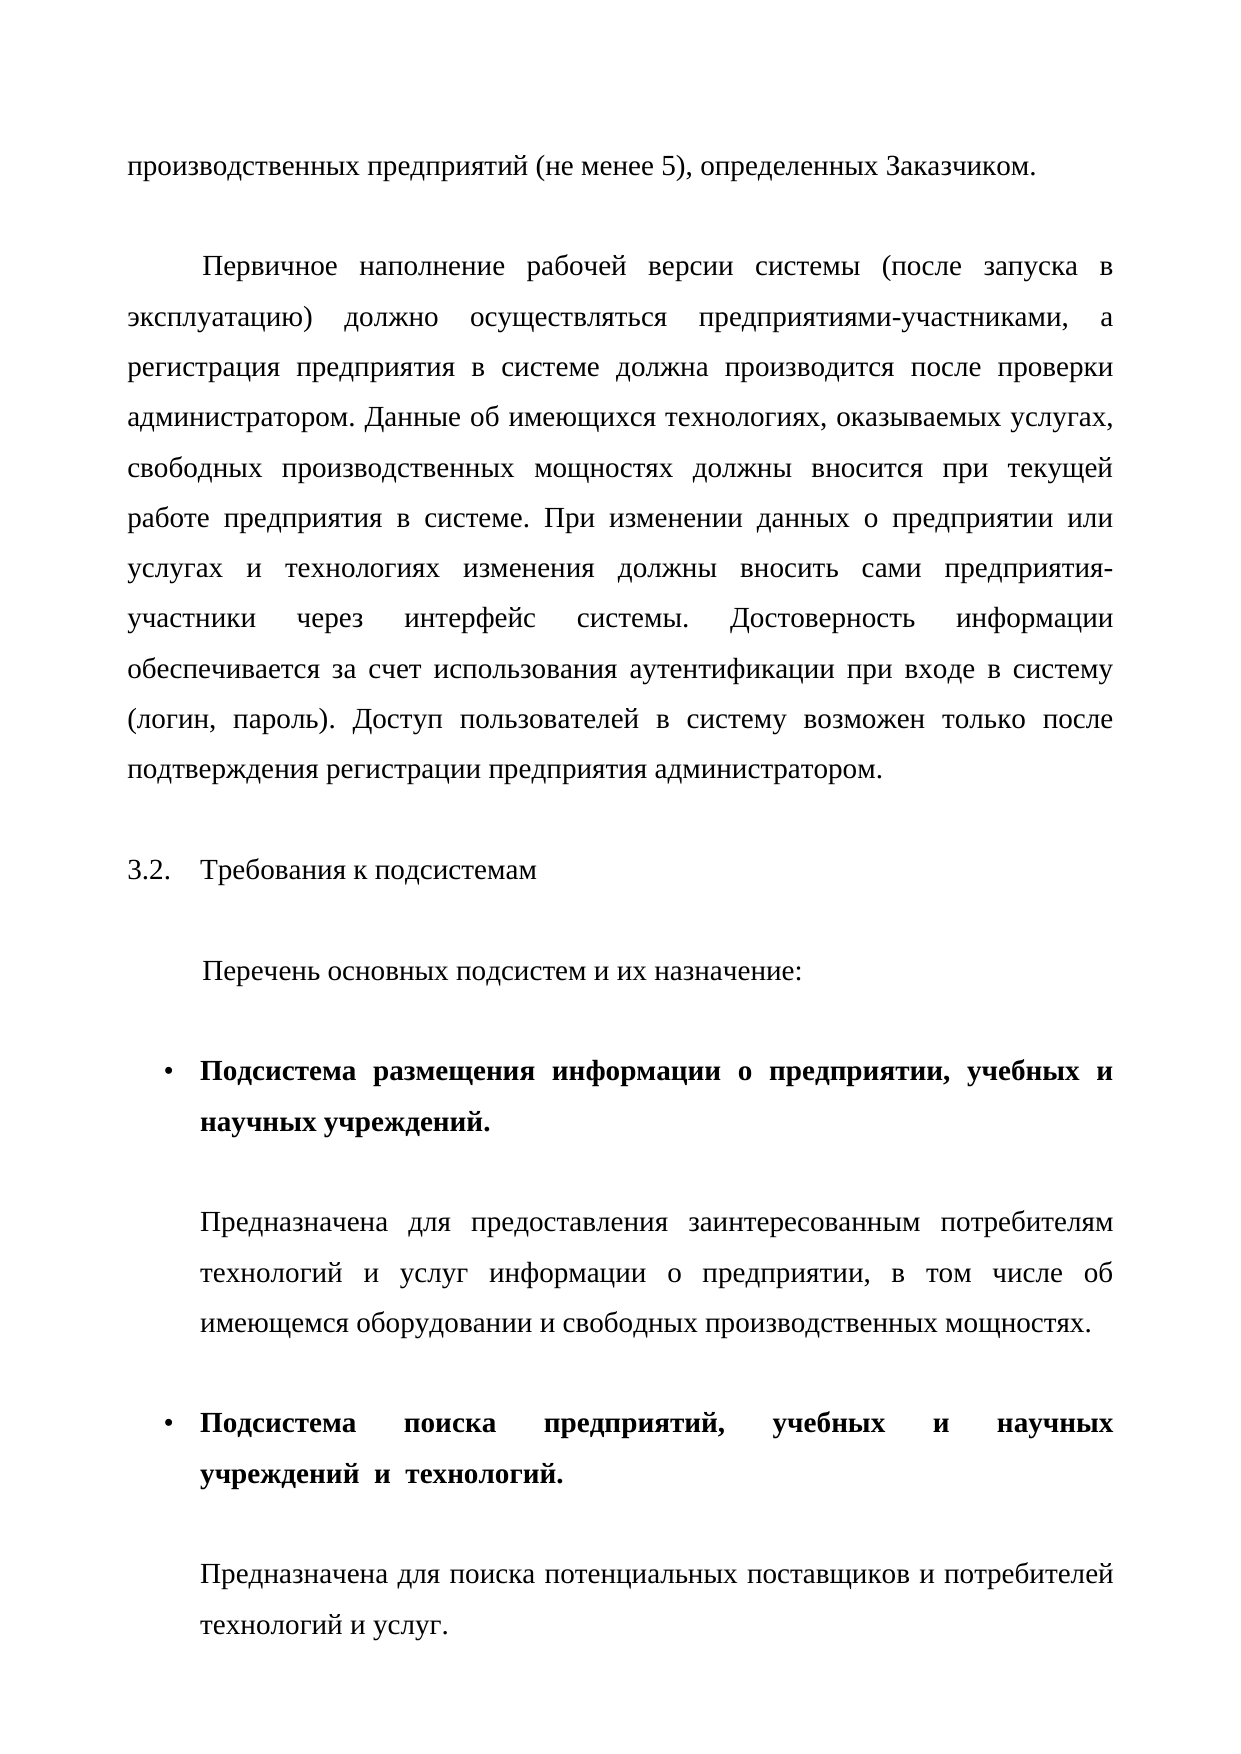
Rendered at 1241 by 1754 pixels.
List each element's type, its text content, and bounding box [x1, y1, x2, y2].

list Подсистема поиска предприятий, учебных и научных учреждений и технологий. [163, 1406, 1114, 1489]
list Подсистема размещения информации о предприятии, учебных и научных учреждений. [163, 1053, 1114, 1137]
text 3.2. Требования к подсистемам [127, 852, 1114, 886]
text Предназначена для предоставления заинтересованным потребителям технологий и услуг информации о предприятии, в том числе об имеющемся оборудовании и свободных производственных мощностях. [200, 1204, 1114, 1338]
text Первичное наполнение рабочей версии системы (после запуска в эксплуатацию) должно осуществляться предприятиями-участниками, а регистрация предприятия в системе должна производится после проверки администратором. Данные об имеющихся технологиях, оказываемых услугах, свободных производственных мощностях должны вносится при текущей работе предприятия в системе. При изменении данных о предприятии или услугах и технологиях изменения должны вносить сами предприятия-участники через интерфейс системы. Достоверность информации обеспечивается за счет использования аутентификации при входе в систему (логин, пароль). Доступ пользователей в систему возможен только после подтверждения регистрации предприятия администратором. [127, 248, 1114, 785]
text Предназначена для поиска потенциальных поставщиков и потребителей технологий и услуг. [200, 1557, 1114, 1640]
text Перечень основных подсистем и их назначение: [202, 953, 1114, 986]
text производственных предприятий (не менее 5), определенных Заказчиком. [127, 148, 1114, 181]
